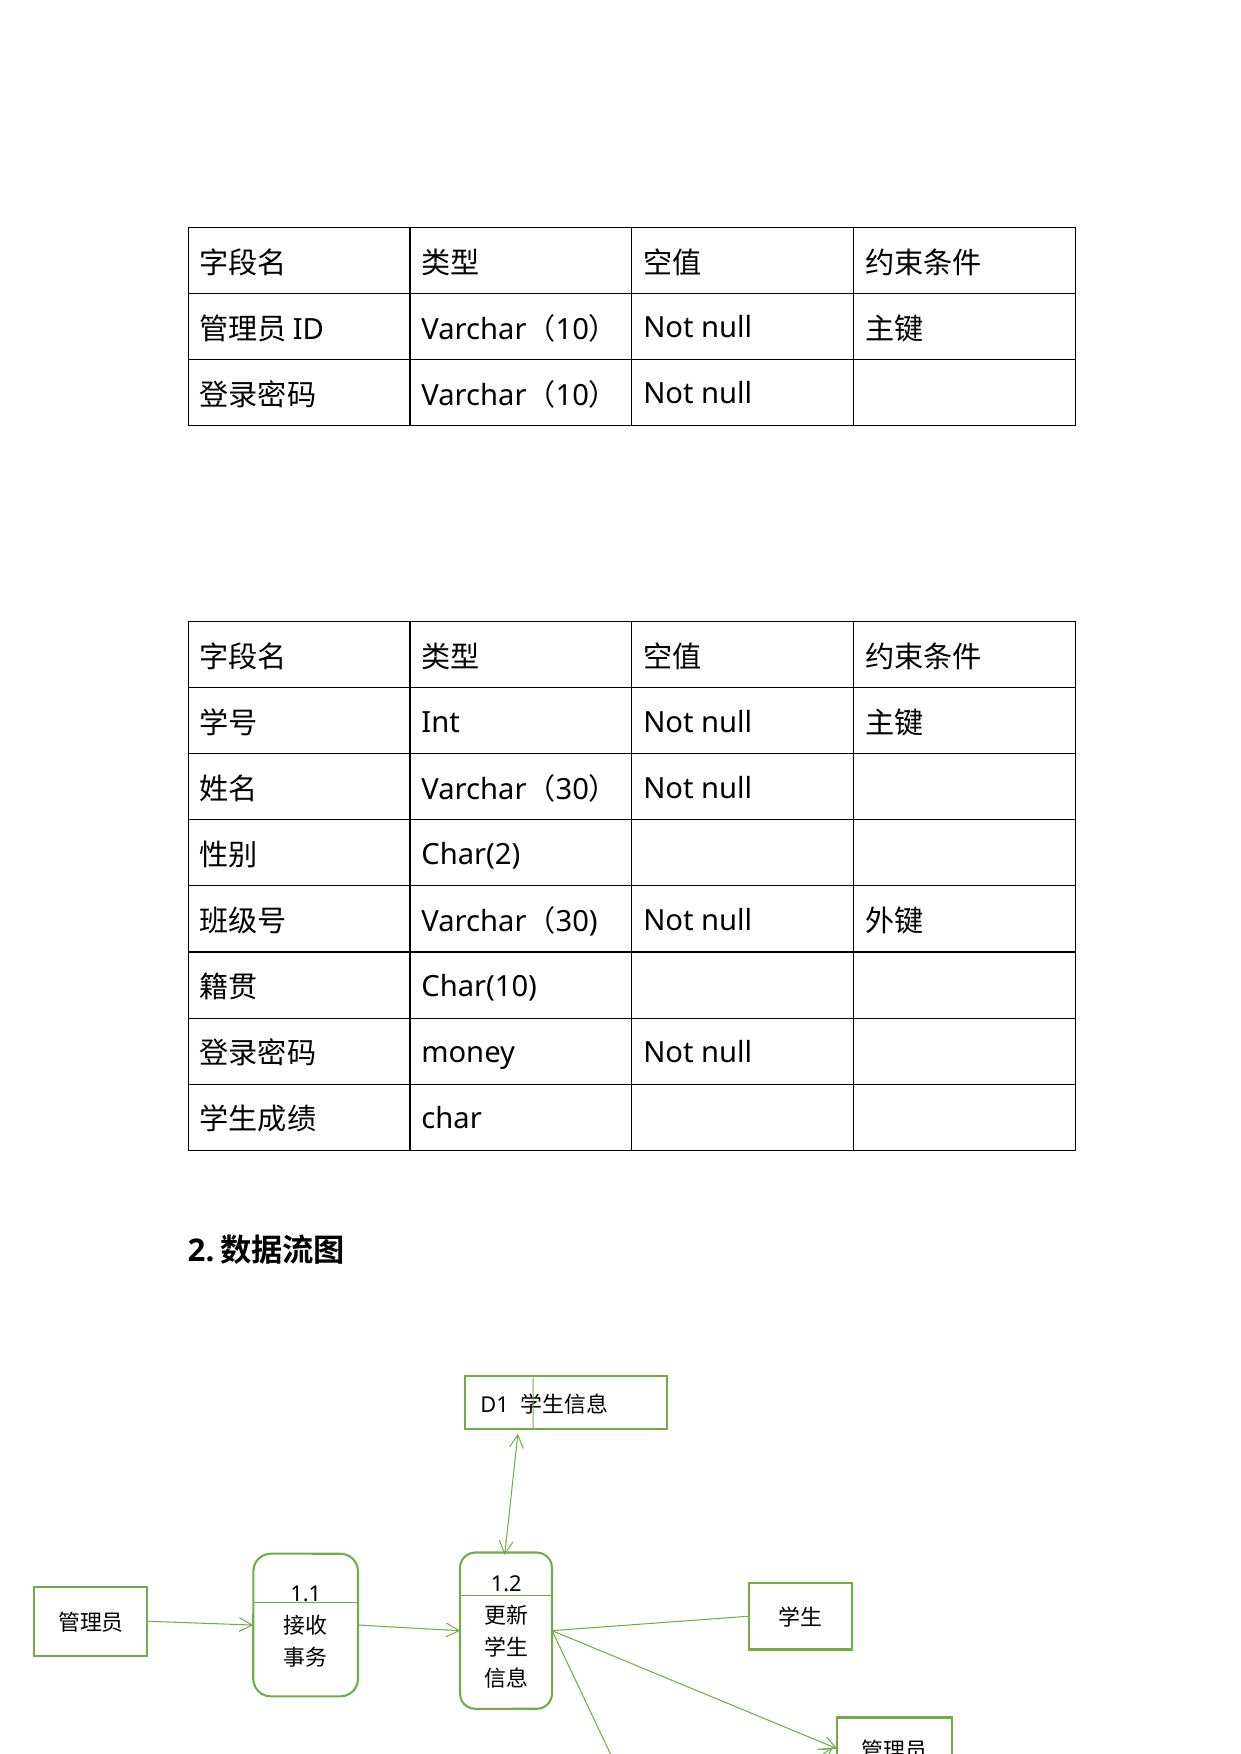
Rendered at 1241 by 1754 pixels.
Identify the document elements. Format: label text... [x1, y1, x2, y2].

table_cell Varchar（30） [411, 754, 631, 819]
table_cell Int [411, 688, 631, 753]
list 数据流图 [187, 1216, 1053, 1281]
table_cell Not null [632, 886, 853, 951]
table_header 类型 [411, 228, 631, 293]
table_cell Not null [632, 1019, 853, 1083]
table_header 空值 [632, 622, 853, 687]
table_cell [854, 953, 1075, 1017]
table_cell Not null [632, 360, 853, 425]
table_cell Varchar（30) [411, 886, 631, 951]
table_cell 主键 [854, 688, 1075, 753]
table_cell [854, 360, 1075, 425]
table_header 空值 [632, 228, 853, 293]
table_cell [854, 1085, 1075, 1149]
table_header 字段名 [189, 622, 409, 687]
table_cell Not null [632, 294, 853, 359]
table_cell Not null [632, 688, 853, 753]
table_cell char [411, 1085, 631, 1149]
table_cell 姓名 [189, 754, 409, 819]
table_cell Char(2) [411, 820, 631, 885]
table_cell 登录密码 [189, 1019, 409, 1083]
table_cell Varchar（10） [411, 360, 631, 425]
table_cell [854, 820, 1075, 885]
table_cell 主键 [854, 294, 1075, 359]
table_cell 性别 [189, 820, 409, 885]
table_cell 登录密码 [189, 360, 409, 425]
table_header 类型 [411, 622, 631, 687]
table_cell Varchar（10） [411, 294, 631, 359]
table_cell Not null [632, 754, 853, 819]
table_cell [632, 1085, 853, 1149]
table_cell [854, 754, 1075, 819]
table_cell Char(10) [411, 953, 631, 1017]
table_cell 外键 [854, 886, 1075, 951]
table_cell 班级号 [189, 886, 409, 951]
table_cell 籍贯 [189, 953, 409, 1017]
table_cell [854, 1019, 1075, 1083]
table_header 约束条件 [854, 622, 1075, 687]
table_cell money [411, 1019, 631, 1083]
table_cell 学生成绩 [189, 1085, 409, 1149]
table_cell 管理员ID [189, 294, 409, 359]
table_cell [632, 953, 853, 1017]
table_header 字段名 [189, 228, 409, 293]
table_cell 学号 [189, 688, 409, 753]
table_cell [632, 820, 853, 885]
table_header 约束条件 [854, 228, 1075, 293]
